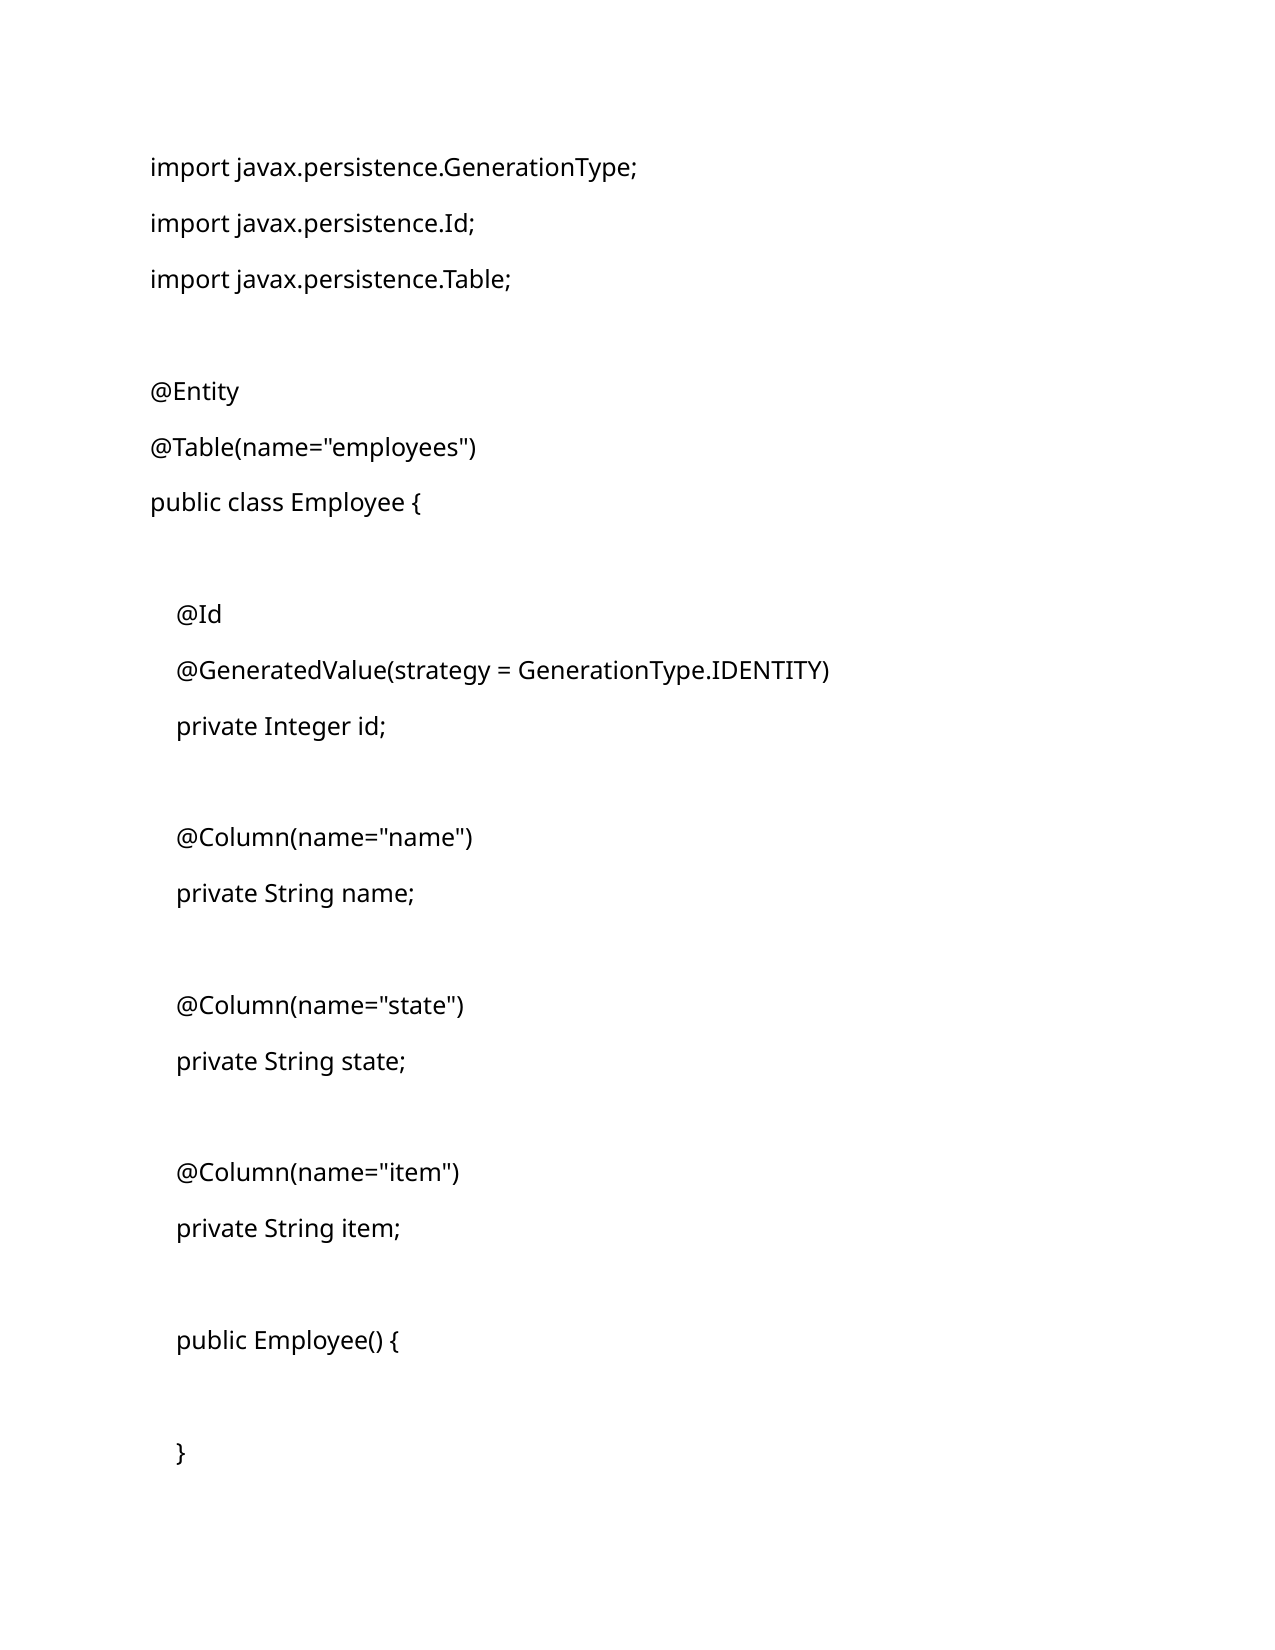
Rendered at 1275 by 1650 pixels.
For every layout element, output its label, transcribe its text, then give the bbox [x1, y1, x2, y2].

text @Id [150, 597, 1125, 631]
text private String state; [150, 1043, 1125, 1077]
text import javax.persistence.Table; [150, 262, 1125, 296]
text import javax.persistence.GenerationType; [150, 150, 1125, 184]
text @GeneratedValue(strategy = GenerationType.IDENTITY) [150, 652, 1125, 687]
text private String name; [150, 876, 1125, 910]
text @Table(name="employees") [150, 429, 1125, 463]
text private Integer id; [150, 708, 1125, 742]
text @Entity [150, 373, 1125, 407]
text @Column(name="name") [150, 820, 1125, 854]
text private String item; [150, 1211, 1125, 1245]
text import javax.persistence.Id; [150, 206, 1125, 240]
text public Employee() { [150, 1322, 1125, 1357]
text public class Employee { [150, 485, 1125, 519]
text @Column(name="item") [150, 1155, 1125, 1189]
text } [150, 1434, 1125, 1468]
text @Column(name="state") [150, 987, 1125, 1022]
